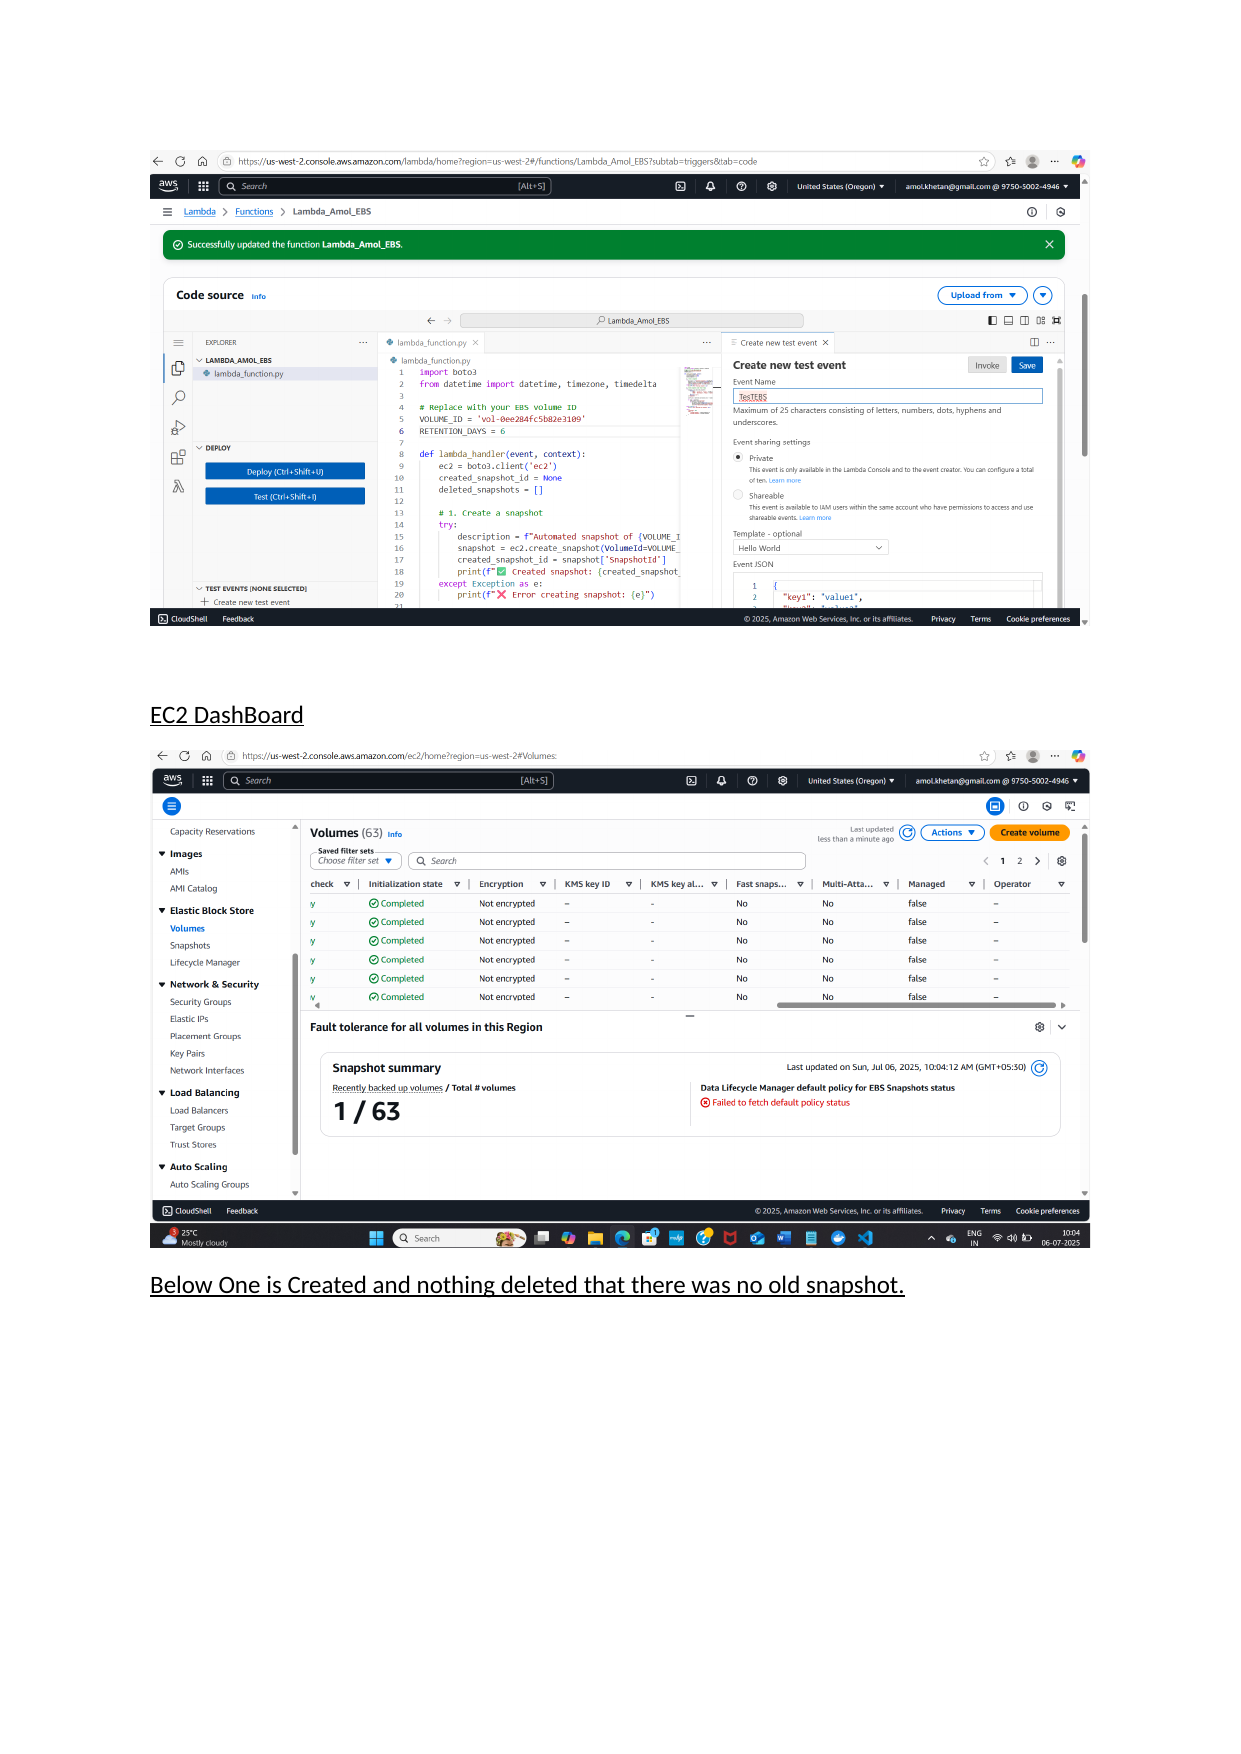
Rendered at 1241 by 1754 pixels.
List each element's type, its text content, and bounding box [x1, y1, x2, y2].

picture [150, 750, 1091, 1248]
text Below One is Created and nothing deleted that there was no old snapshot. [150, 1269, 1090, 1299]
picture [150, 150, 1091, 626]
text EC2 DashBoard [150, 699, 1090, 729]
